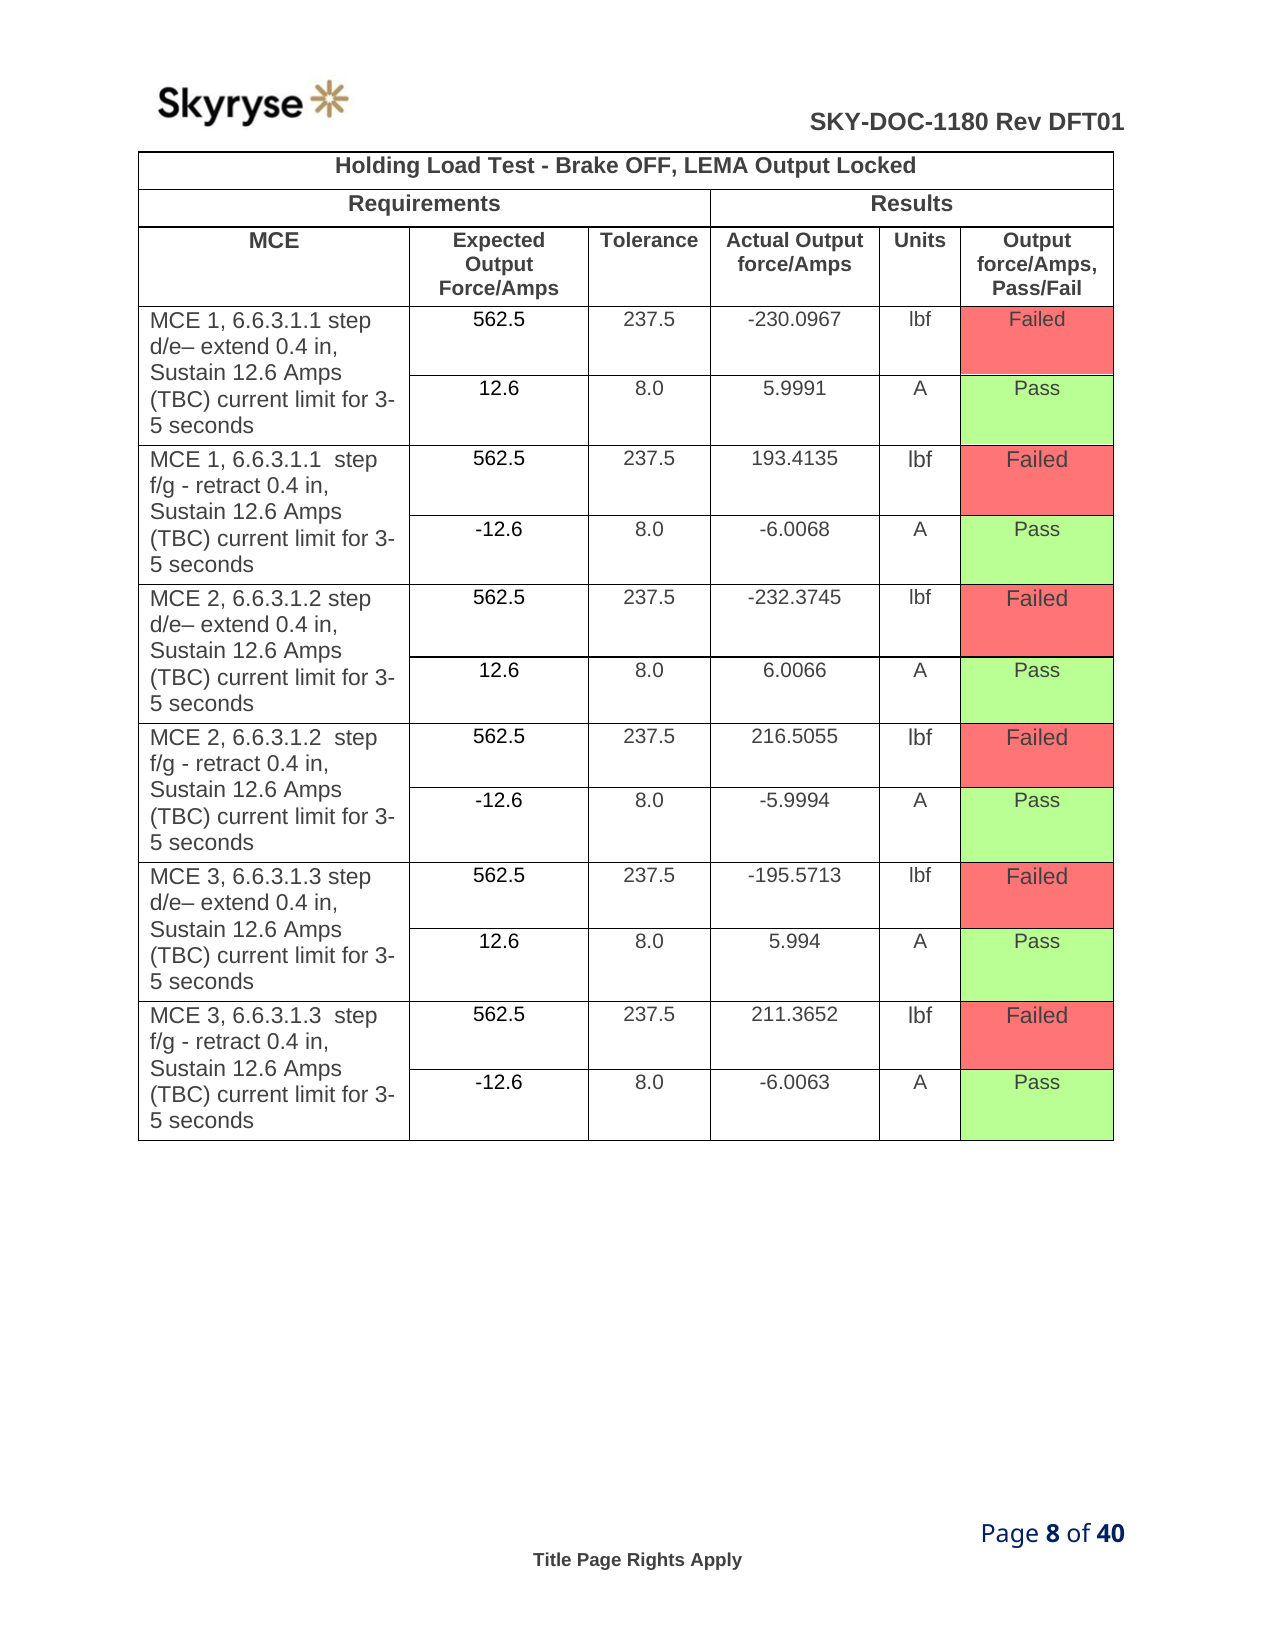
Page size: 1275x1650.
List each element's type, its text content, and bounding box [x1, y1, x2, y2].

table_cell 193.4135 [711, 446, 879, 515]
table_cell 5.9991 [711, 376, 879, 444]
table_cell MCE 2, 6.6.3.1.2 step f/g - retract 0.4 in, Sustain 12.6 Amps (TBC) current limit for 3-5 seconds [139, 724, 409, 862]
table_cell 12.6 [410, 376, 588, 444]
table_cell 237.5 [589, 446, 710, 515]
table_cell A [880, 929, 960, 1001]
table_cell lbf [880, 585, 960, 656]
table_cell Tolerance [589, 228, 710, 306]
table_cell -12.6 [410, 516, 588, 584]
table_cell Pass [961, 788, 1113, 862]
table_cell lbf [880, 863, 960, 928]
table_cell A [880, 658, 960, 723]
table_cell A [880, 1070, 960, 1140]
table_cell MCE 3, 6.6.3.1.3 step d/e– extend 0.4 in, Sustain 12.6 Amps (TBC) current limit for 3-5 seconds [139, 863, 409, 1001]
table_cell lbf [880, 307, 960, 374]
table_cell -12.6 [410, 788, 588, 862]
table_cell Pass [961, 658, 1113, 723]
table_cell 8.0 [589, 516, 710, 584]
table_cell Units [880, 228, 960, 306]
table_cell 216.5055 [711, 724, 879, 787]
table_cell A [880, 788, 960, 862]
table_cell 237.5 [589, 1002, 710, 1069]
table_cell -6.0063 [711, 1070, 879, 1140]
table_cell lbf [880, 724, 960, 787]
table_cell A [880, 376, 960, 444]
table_cell 237.5 [589, 863, 710, 928]
table_cell Expected Output Force/Amps [410, 228, 588, 306]
table_cell Actual Output force/Amps [711, 228, 879, 306]
table_cell 237.5 [589, 724, 710, 787]
table_cell -6.0068 [711, 516, 879, 584]
table_cell MCE 3, 6.6.3.1.3 step f/g - retract 0.4 in, Sustain 12.6 Amps (TBC) current limit for 3-5 seconds [139, 1002, 409, 1140]
table_cell Pass [961, 516, 1113, 584]
table_cell -195.5713 [711, 863, 879, 928]
table_cell Failed [961, 585, 1113, 656]
table_cell -230.0967 [711, 307, 879, 374]
table_cell 562.5 [410, 863, 588, 928]
table_cell Requirements [139, 190, 710, 226]
table_cell 211.3652 [711, 1002, 879, 1069]
table_cell Failed [961, 446, 1113, 515]
table_cell MCE 1, 6.6.3.1.1 step f/g - retract 0.4 in, Sustain 12.6 Amps (TBC) current limit for 3-5 seconds [139, 446, 409, 584]
table_cell MCE [139, 228, 409, 306]
table_cell 237.5 [589, 307, 710, 374]
table_cell 562.5 [410, 724, 588, 787]
table_cell 562.5 [410, 1002, 588, 1069]
table_header Holding Load Test - Brake OFF, LEMA Output Locked [139, 153, 1113, 189]
table_cell lbf [880, 1002, 960, 1069]
table_cell Pass [961, 1070, 1113, 1140]
table_cell Pass [961, 929, 1113, 1001]
table_cell 237.5 [589, 585, 710, 656]
table_cell 562.5 [410, 585, 588, 656]
table_cell Results [711, 190, 1113, 226]
table_cell Pass [961, 376, 1113, 444]
table_cell -12.6 [410, 1070, 588, 1140]
table_cell 8.0 [589, 376, 710, 444]
table_cell Failed [961, 863, 1113, 928]
table_cell Failed [961, 1002, 1113, 1069]
table_cell 8.0 [589, 788, 710, 862]
table_cell 8.0 [589, 1070, 710, 1140]
table_cell 8.0 [589, 929, 710, 1001]
table_cell 562.5 [410, 307, 588, 374]
table_cell 8.0 [589, 658, 710, 723]
table_cell 562.5 [410, 446, 588, 515]
table_cell 6.0066 [711, 658, 879, 723]
table_cell 12.6 [410, 658, 588, 723]
table_cell 5.994 [711, 929, 879, 1001]
table_cell MCE 2, 6.6.3.1.2 step d/e– extend 0.4 in, Sustain 12.6 Amps (TBC) current limit for 3-5 seconds [139, 585, 409, 723]
table_cell lbf [880, 446, 960, 515]
table_cell Output force/Amps, Pass/Fail [961, 228, 1113, 306]
table_cell Failed [961, 724, 1113, 787]
table_cell 12.6 [410, 929, 588, 1001]
picture [150, 75, 357, 130]
table_cell -232.3745 [711, 585, 879, 656]
table_cell Failed [961, 307, 1113, 374]
table_cell -5.9994 [711, 788, 879, 862]
table_cell A [880, 516, 960, 584]
table_cell MCE 1, 6.6.3.1.1 step d/e– extend 0.4 in, Sustain 12.6 Amps (TBC) current limit for 3-5 seconds [139, 307, 409, 444]
